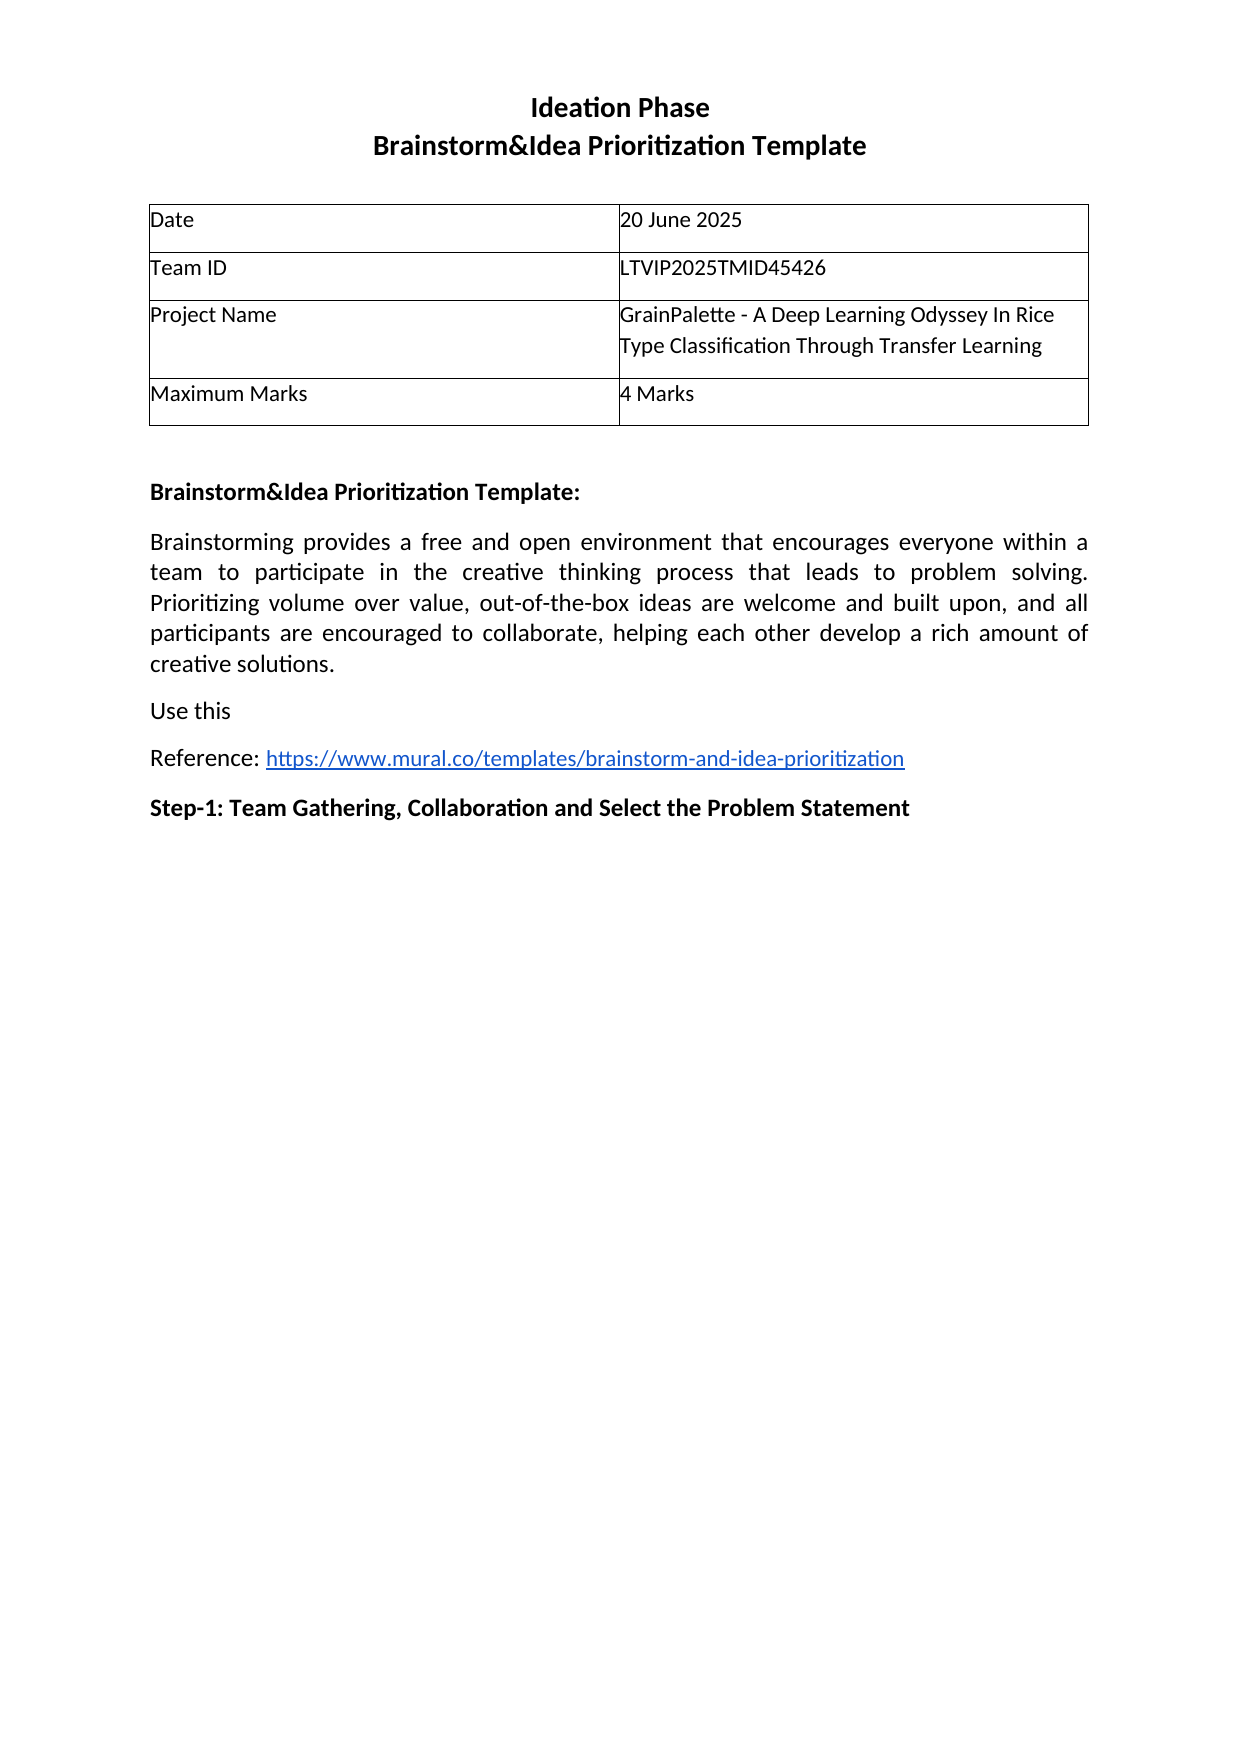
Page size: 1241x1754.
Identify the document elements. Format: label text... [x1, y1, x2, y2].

text Use this [150, 695, 1090, 725]
text Brainstorming provides a free and open environment that encourages everyone within a team to participate in the creative thinking process that leads to problem solving. Prioritizing volume over value, out-of-the-box ideas are welcome and built upon, and all participants are encouraged to collaborate, helping each other develop a rich amount of creative solutions. [150, 526, 1090, 678]
text Ideation Phase [150, 89, 1090, 124]
table_cell LTVIP2025TMID45426 [620, 253, 1088, 299]
table_header Date [150, 205, 619, 252]
table_cell Maximum Marks [150, 379, 619, 425]
text Brainstorm&Idea Prioritization Template [150, 127, 1090, 163]
table_cell Team ID [150, 253, 619, 299]
table_cell 4 Marks [620, 379, 1088, 425]
text Brainstorm&Idea Prioritization Template: [150, 476, 1090, 507]
table_cell GrainPalette - A Deep Learning Odyssey In Rice Type Classification Through Transfer Learning [620, 301, 1088, 378]
text Reference: https://www.mural.co/templates/brainstorm-and-idea-prioritization [150, 742, 1090, 773]
table_cell Project Name [150, 301, 619, 378]
table_header 20 June 2025 [620, 205, 1088, 252]
text Step-1: Team Gathering, Collaboration and Select the Problem Statement [150, 792, 1090, 822]
